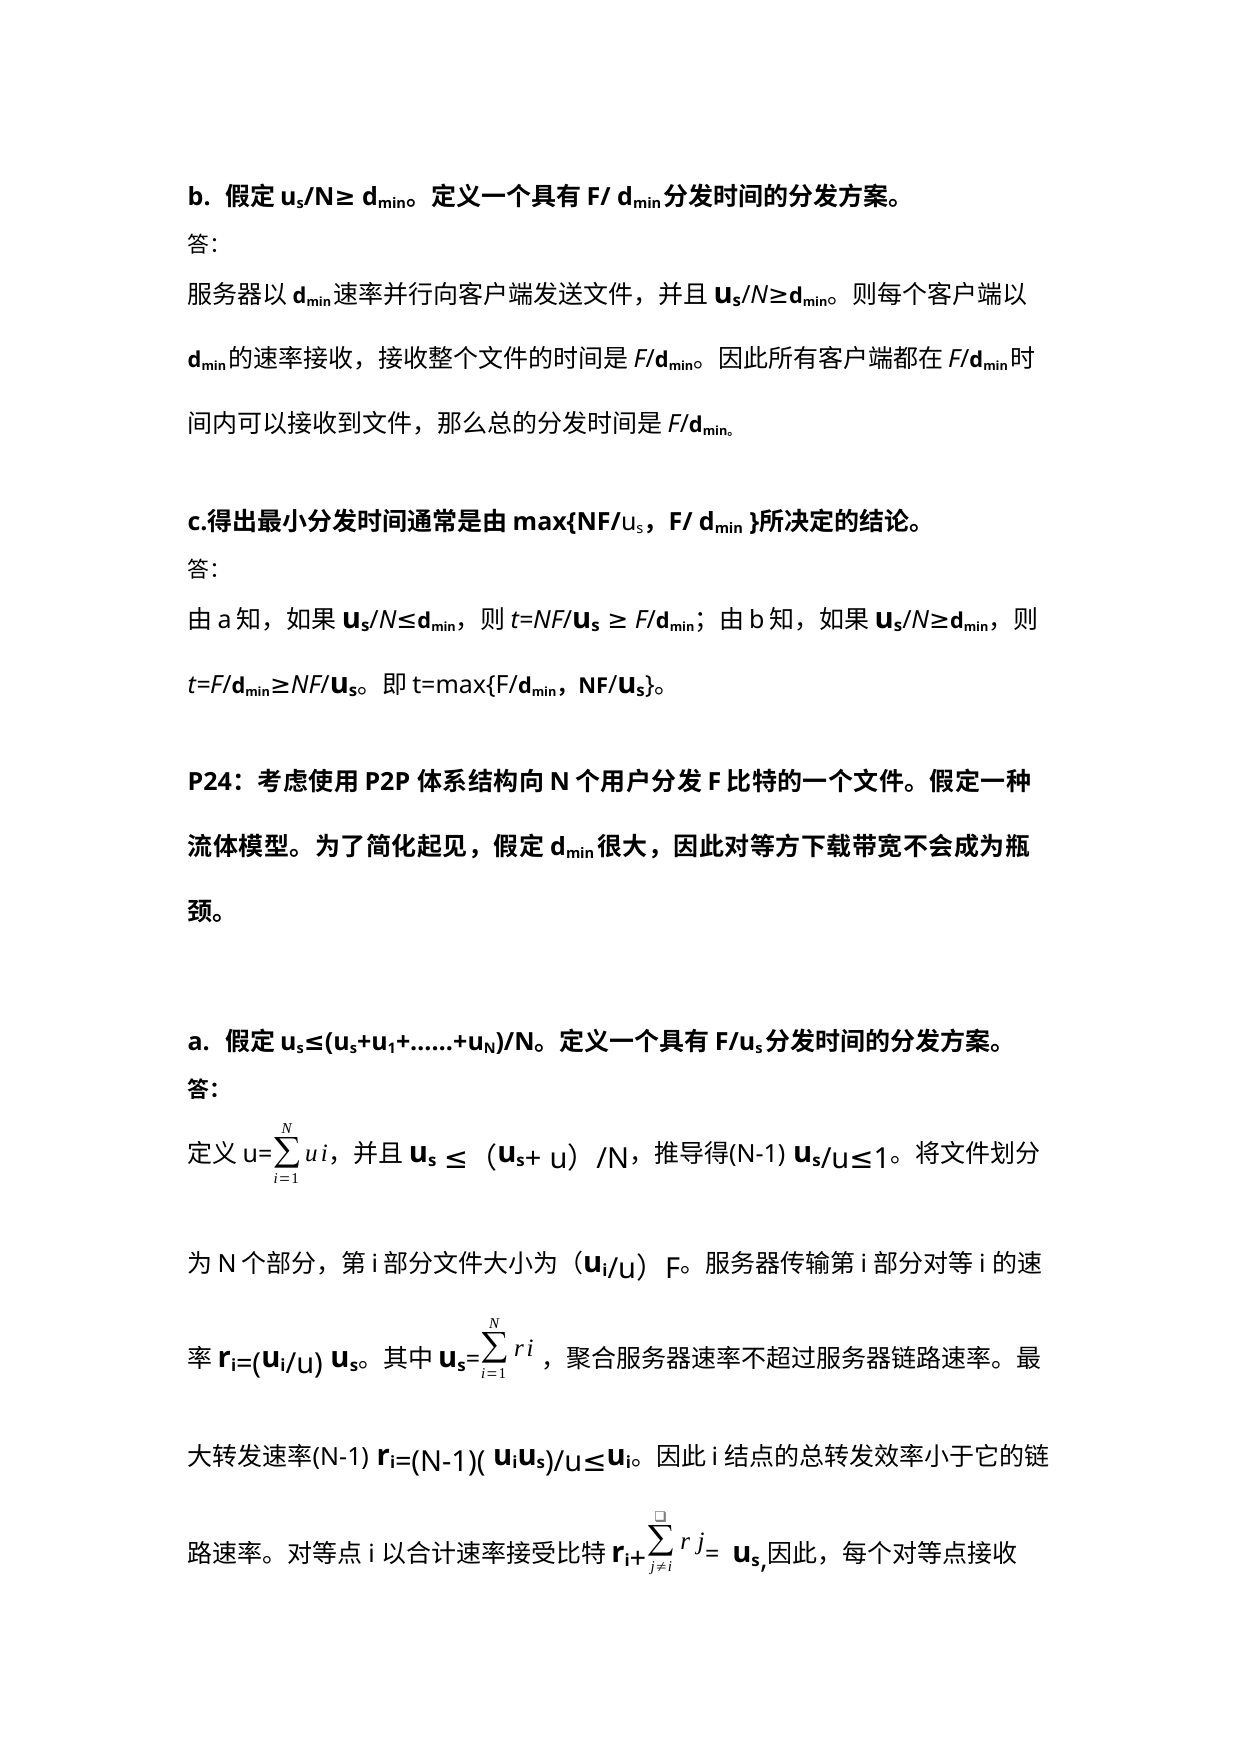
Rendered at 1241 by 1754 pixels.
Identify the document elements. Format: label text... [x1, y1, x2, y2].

text 答： [187, 552, 1031, 584]
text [187, 1104, 1053, 1592]
text 答： [187, 1072, 1031, 1104]
text 由a知，如果us/N≤dmin，则t=NF/us ≥ F/dmin；由b知，如果us/N≥dmin，则t=F/dmin≥NF/us。即t=max{F/dmin，NF/us}。 [187, 584, 1053, 714]
text 答： [187, 227, 1031, 259]
text c.得出最小分发时间通常是由max{NF/us，F/ dmin }所决定的结论。 [187, 487, 1031, 552]
text P24：考虑使用P2P 体系结构向N个用户分发F比特的一个文件。假定一种流体模型。为了简化起见，假定dmin很大，因此对等方下载带宽不会成为瓶颈。 [187, 747, 1031, 942]
text 服务器以dmin速率并行向客户端发送文件，并且us/N≥dmin。则每个客户端以dmin的速率接收，接收整个文件的时间是F/dmin。因此所有客户端都在F/dmin时间内可以接收到文件，那么总的分发时间是F/dmin。 [187, 259, 1053, 454]
list 假定us/N≥ dmin。定义一个具有 F/ dmin分发时间的分发方案。 [187, 162, 1031, 227]
list 假定us≤(us+u1+……+uN)/N。定义一个具有F/us分发时间的分发方案。 [187, 1007, 1031, 1072]
